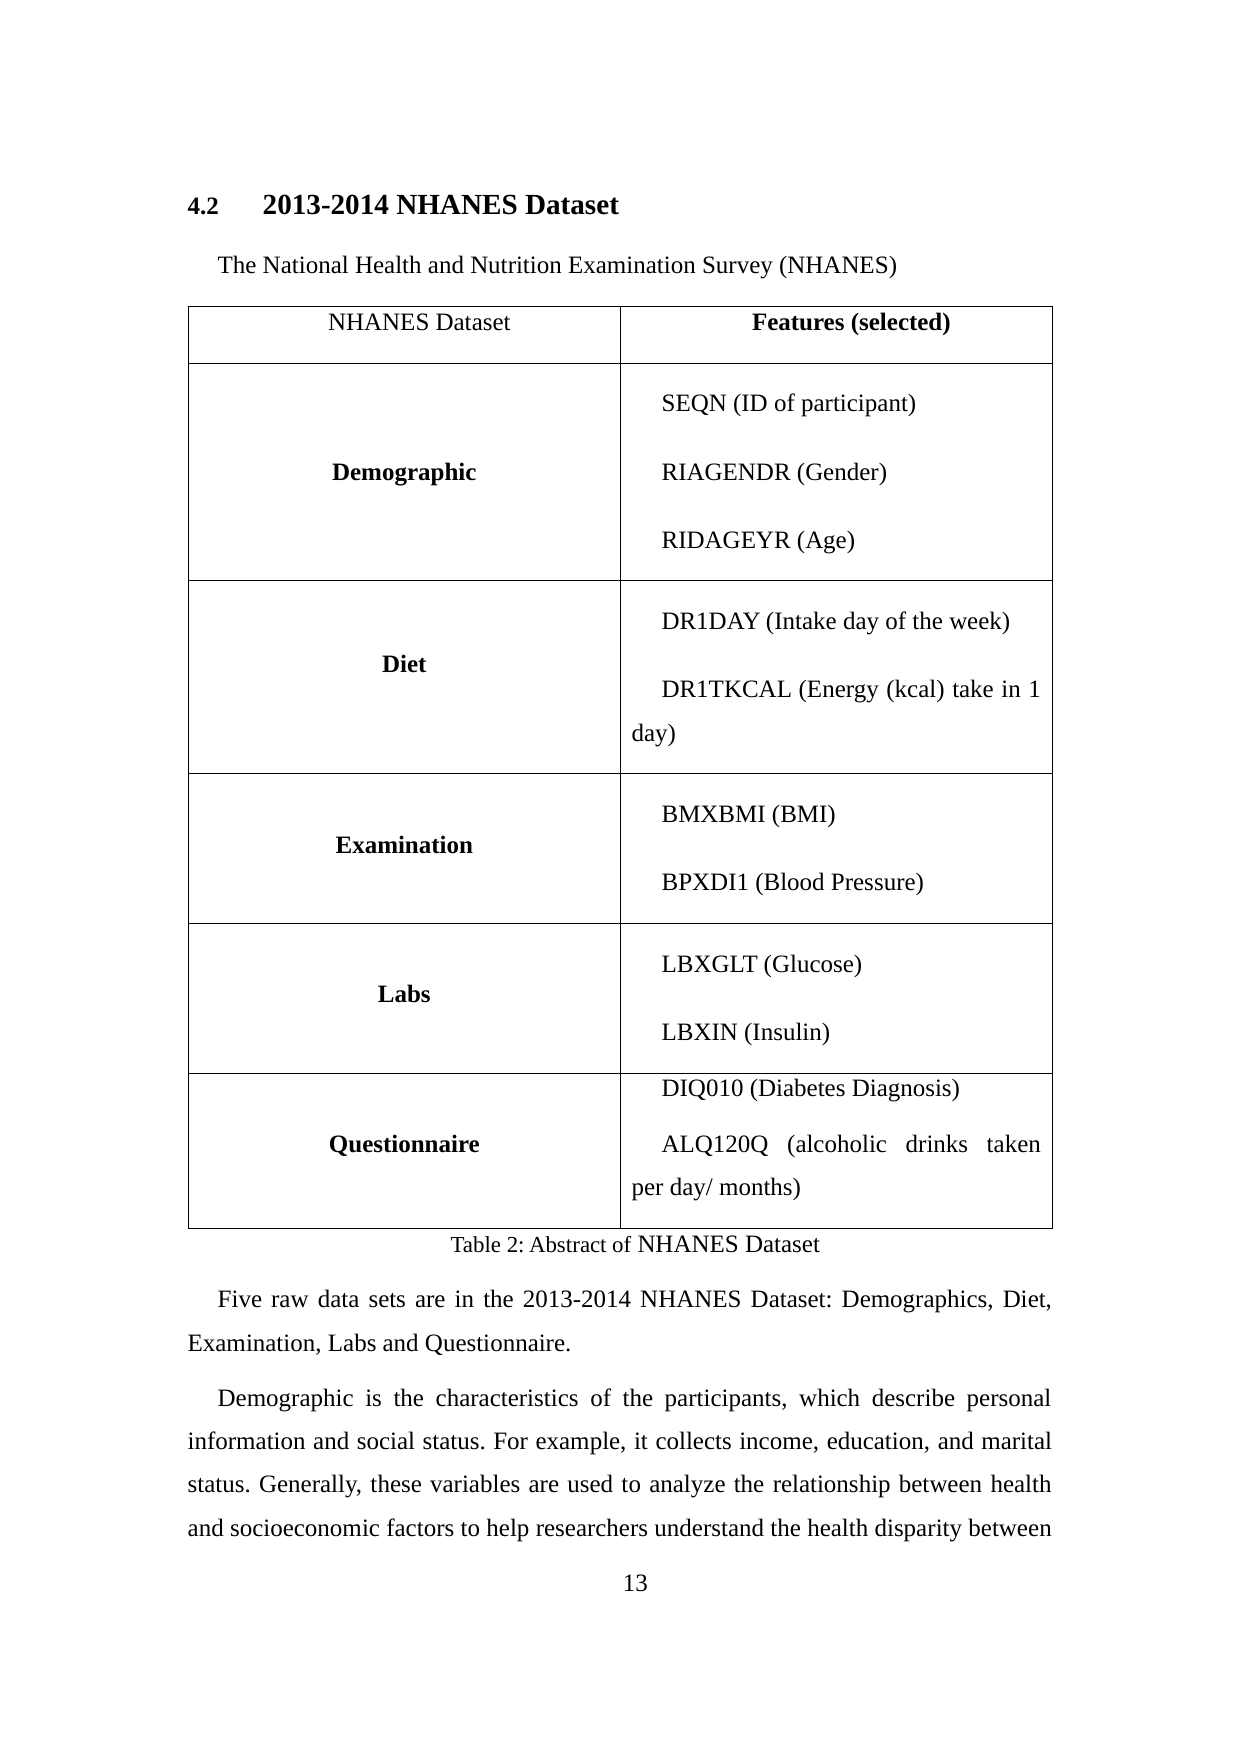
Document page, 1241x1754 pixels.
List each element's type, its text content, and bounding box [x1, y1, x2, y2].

table_cell BMXBMI (BMI) BPXDI1 (Blood Pressure) [621, 774, 1052, 923]
text Table 2: Abstract of NHANES Dataset [187, 1229, 1053, 1258]
text Five raw data sets are in the 2013-2014 NHANES Dataset: Demographics, Diet, Examination, Labs and Questionnaire. [187, 1284, 1053, 1356]
table_header NHANES Dataset [189, 307, 620, 362]
table_cell DR1DAY (Intake day of the week) DR1TKCAL (Energy (kcal) take in 1 day) [621, 581, 1052, 773]
table_cell Labs [189, 924, 620, 1072]
table_header Features (selected) [621, 307, 1052, 362]
table_cell SEQN (ID of participant) RIAGENDR (Gender) RIDAGEYR (Age) [621, 364, 1052, 580]
subtitle 2013-2014 NHANES Dataset [187, 187, 1053, 221]
table_cell Diet [189, 581, 620, 773]
text The National Health and Nutrition Examination Survey (NHANES) [187, 250, 1053, 279]
table_cell Demographic [189, 364, 620, 580]
table_cell DIQ010 (Diabetes Diagnosis) ALQ120Q (alcoholic drinks taken per day/ months) [621, 1074, 1052, 1228]
table_cell Questionnaire [189, 1074, 620, 1228]
table_cell LBXGLT (Glucose) LBXIN (Insulin) [621, 924, 1052, 1072]
table_cell Examination [189, 774, 620, 923]
